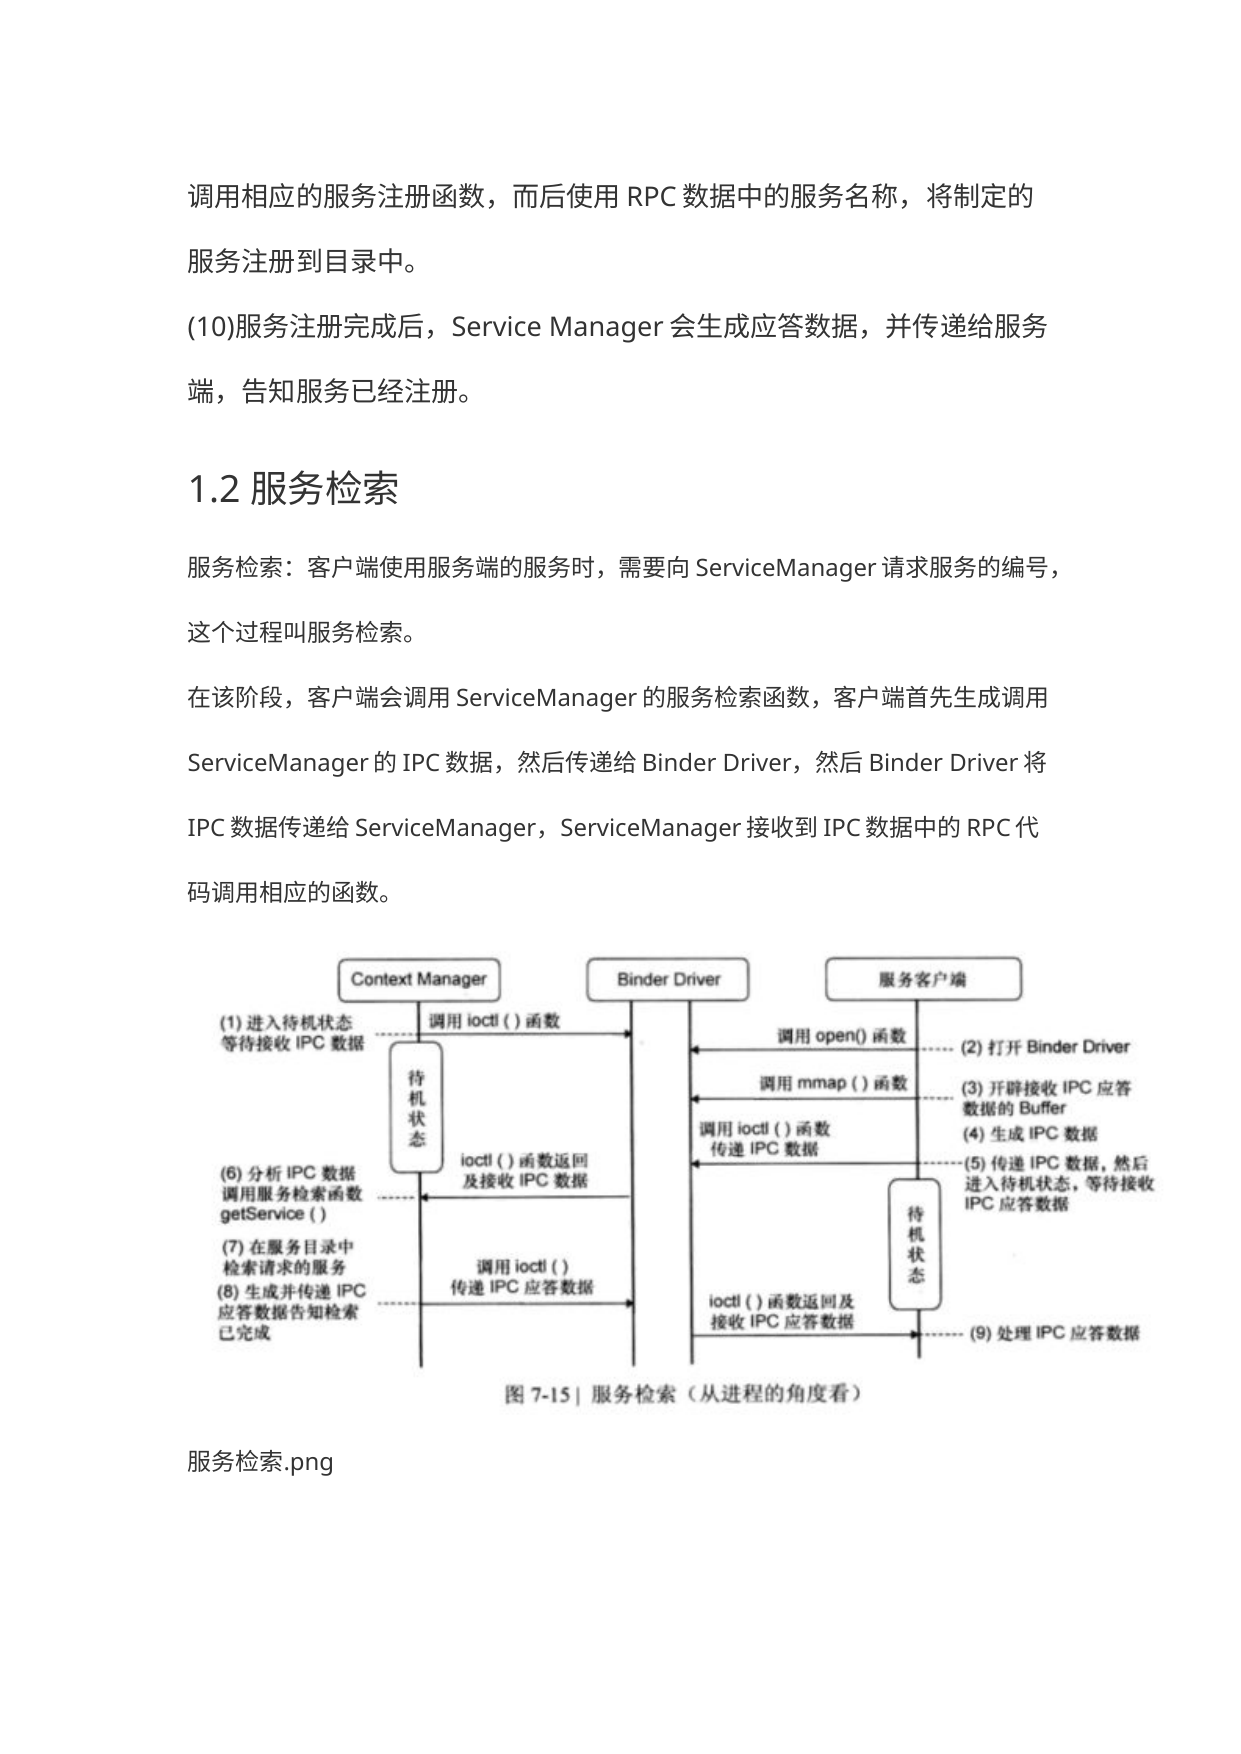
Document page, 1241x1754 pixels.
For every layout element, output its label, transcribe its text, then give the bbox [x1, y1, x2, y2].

text 服务检索.png [187, 1427, 1053, 1492]
picture [187, 939, 1204, 1418]
text 1.2 服务检索 [187, 453, 1053, 518]
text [187, 162, 1053, 422]
text 服务检索：客户端使用服务端的服务时，需要向ServiceManager请求服务的编号，这个过程叫服务检索。 在该阶段，客户端会调用ServiceManager的服务检索函数，客户端首先生成调用ServiceManager的IPC数据，然后传递给Binder Driver，然后Binder Driver将IPC数据传递给ServiceManager，ServiceManager接收到IPC数据中的RPC代码调用相应的函数。 [187, 534, 1053, 924]
